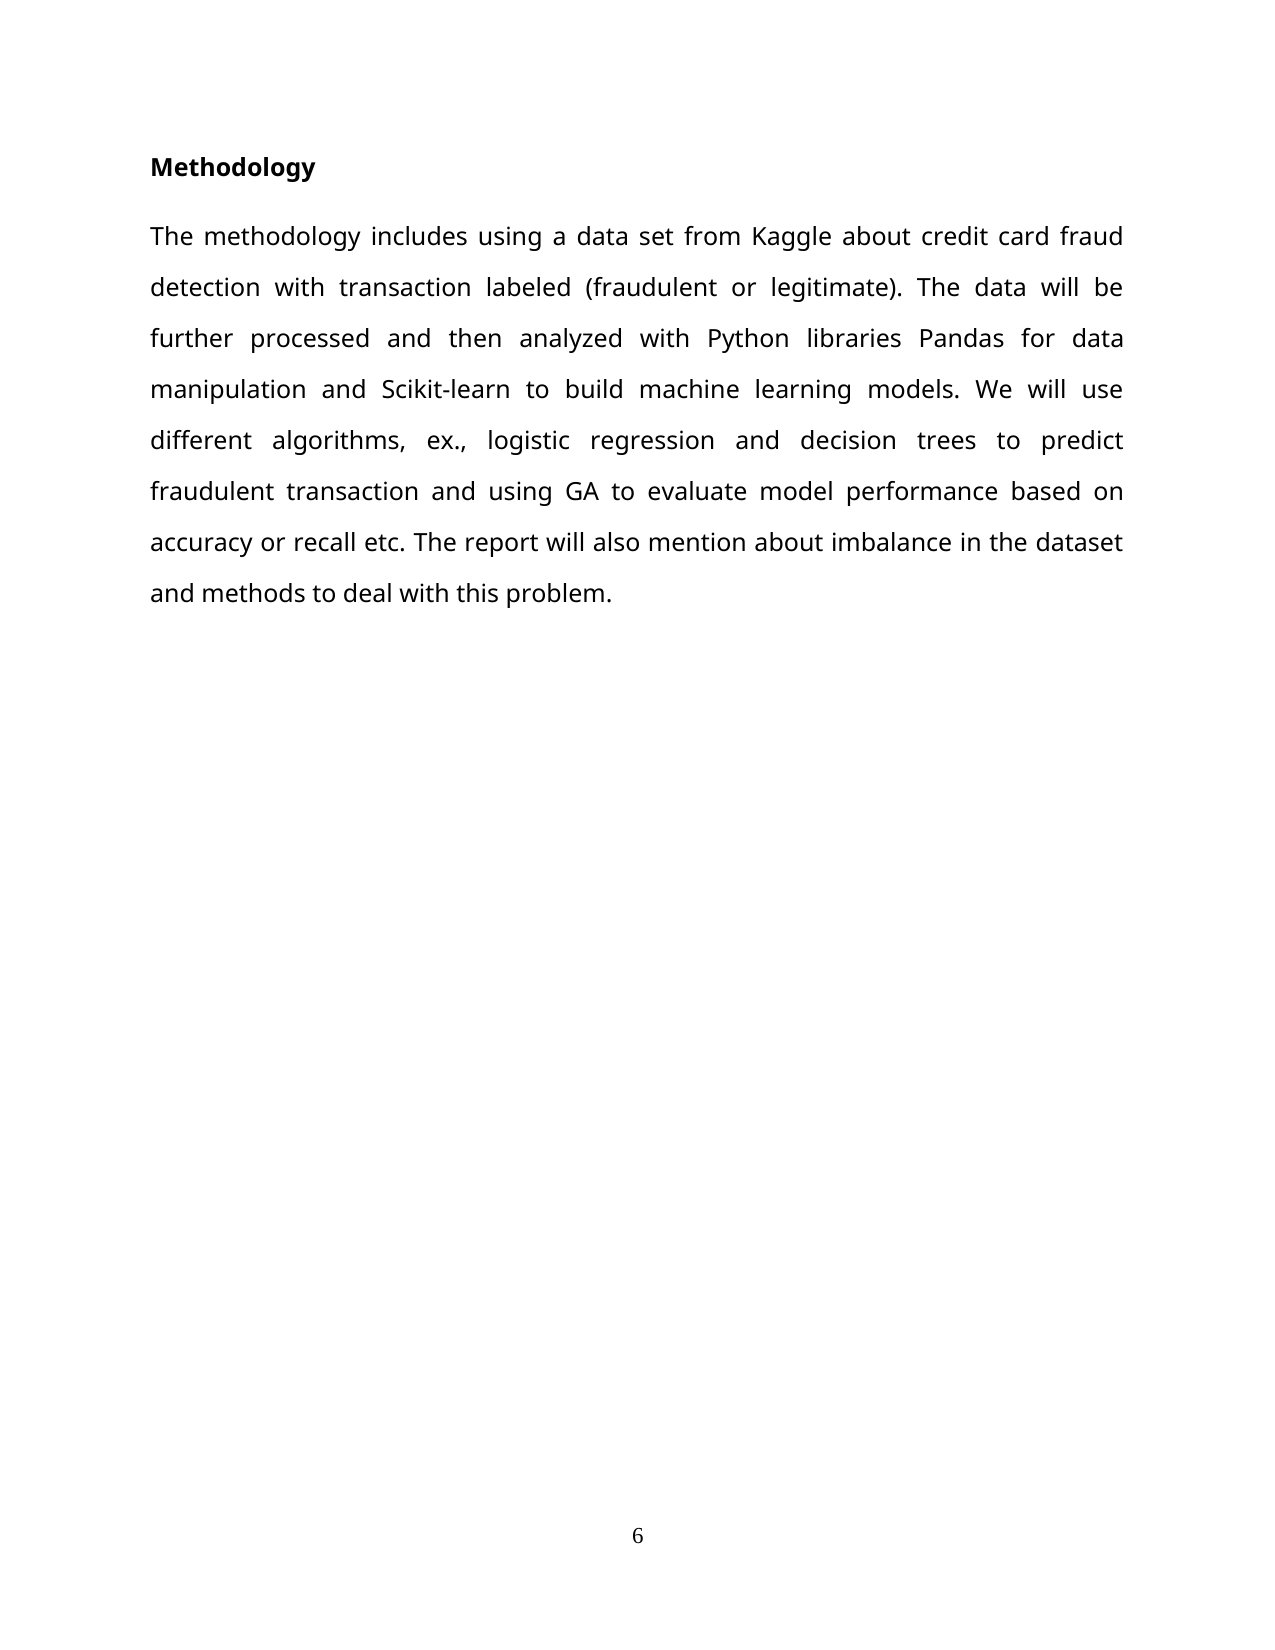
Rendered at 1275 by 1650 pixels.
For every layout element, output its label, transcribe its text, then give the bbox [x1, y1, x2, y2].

text The methodology includes using a data set from Kaggle about credit card fraud detection with transaction labeled (fraudulent or legitimate). The data will be further processed and then analyzed with Python libraries Pandas for data manipulation and Scikit-learn to build machine learning models. We will use different algorithms, ex., logistic regression and decision trees to predict fraudulent transaction and using GA to evaluate model performance based on accuracy or recall etc. The report will also mention about imbalance in the dataset and methods to deal with this problem. [150, 218, 1125, 610]
subtitle Methodology [150, 150, 1125, 184]
